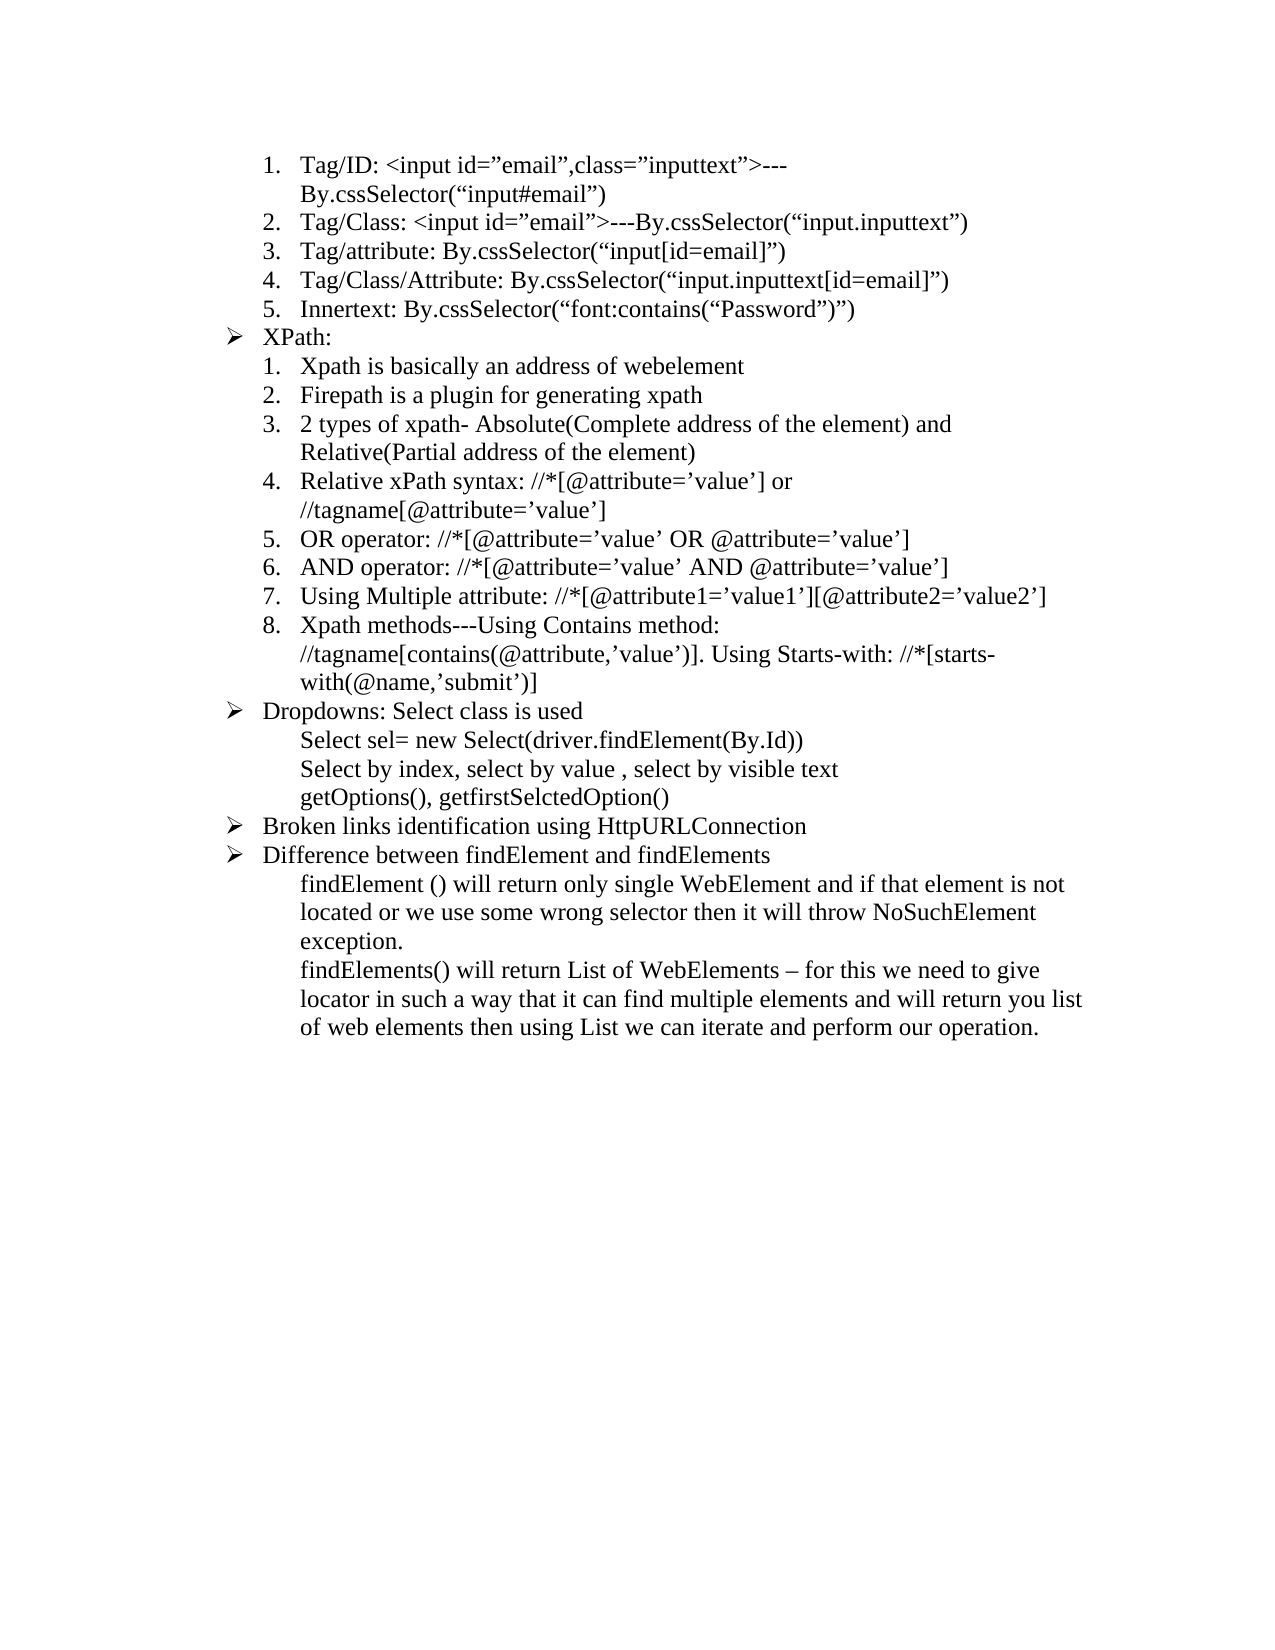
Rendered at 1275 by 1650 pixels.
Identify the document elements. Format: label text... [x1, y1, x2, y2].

list Firepath is a plugin for generating xpath [262, 380, 1087, 409]
list Dropdowns: Select class is used [225, 696, 1087, 725]
list Xpath is basically an address of webelement [262, 351, 1087, 380]
list Broken links identification using HttpURLConnection [225, 811, 1087, 840]
list Select sel= new Select(driver.findElement(By.Id)) [300, 725, 1087, 754]
list OR operator: //*[@attribute=’value’ OR @attribute=’value’] [262, 524, 1087, 552]
list Xpath methods---Using Contains method: //tagname[contains(@attribute,’value’)]. Using Starts-with: //*[starts-with(@name,’submit’)] [262, 610, 1087, 696]
list 2 types of xpath- Absolute(Complete address of the element) and Relative(Partial address of the element) [262, 409, 1087, 466]
list Tag/Class: <input id=”email”>---By.cssSelector(“input.inputtext”) [262, 207, 1087, 236]
list Tag/ID: <input id=”email”,class=”inputtext”>---By.cssSelector(“input#email”) [262, 150, 1087, 207]
list Innertext: By.cssSelector(“font:contains(“Password”)”) [262, 294, 1087, 322]
list Select by index, select by value , select by visible text [300, 754, 1087, 782]
list getOptions(), getfirstSelctedOption() [300, 782, 1087, 811]
list Tag/attribute: By.cssSelector(“input[id=email]”) [262, 236, 1087, 265]
list findElements() will return List of WebElements – for this we need to give locator in such a way that it can find multiple elements and will return you list of web elements then using List we can iterate and perform our operation. [300, 955, 1087, 1041]
list Tag/Class/Attribute: By.cssSelector(“input.inputtext[id=email]”) [262, 265, 1087, 294]
list findElement () will return only single WebElement and if that element is not located or we use some wrong selector then it will throw NoSuchElement exception. [300, 869, 1087, 955]
list XPath: [225, 322, 1087, 351]
list Using Multiple attribute: //*[@attribute1=’value1’][@attribute2=’value2’] [262, 581, 1087, 610]
list AND operator: //*[@attribute=’value’ AND @attribute=’value’] [262, 552, 1087, 581]
list Relative xPath syntax: //*[@attribute=’value’] or //tagname[@attribute=’value’] [262, 466, 1087, 524]
list Difference between findElement and findElements [225, 840, 1087, 869]
